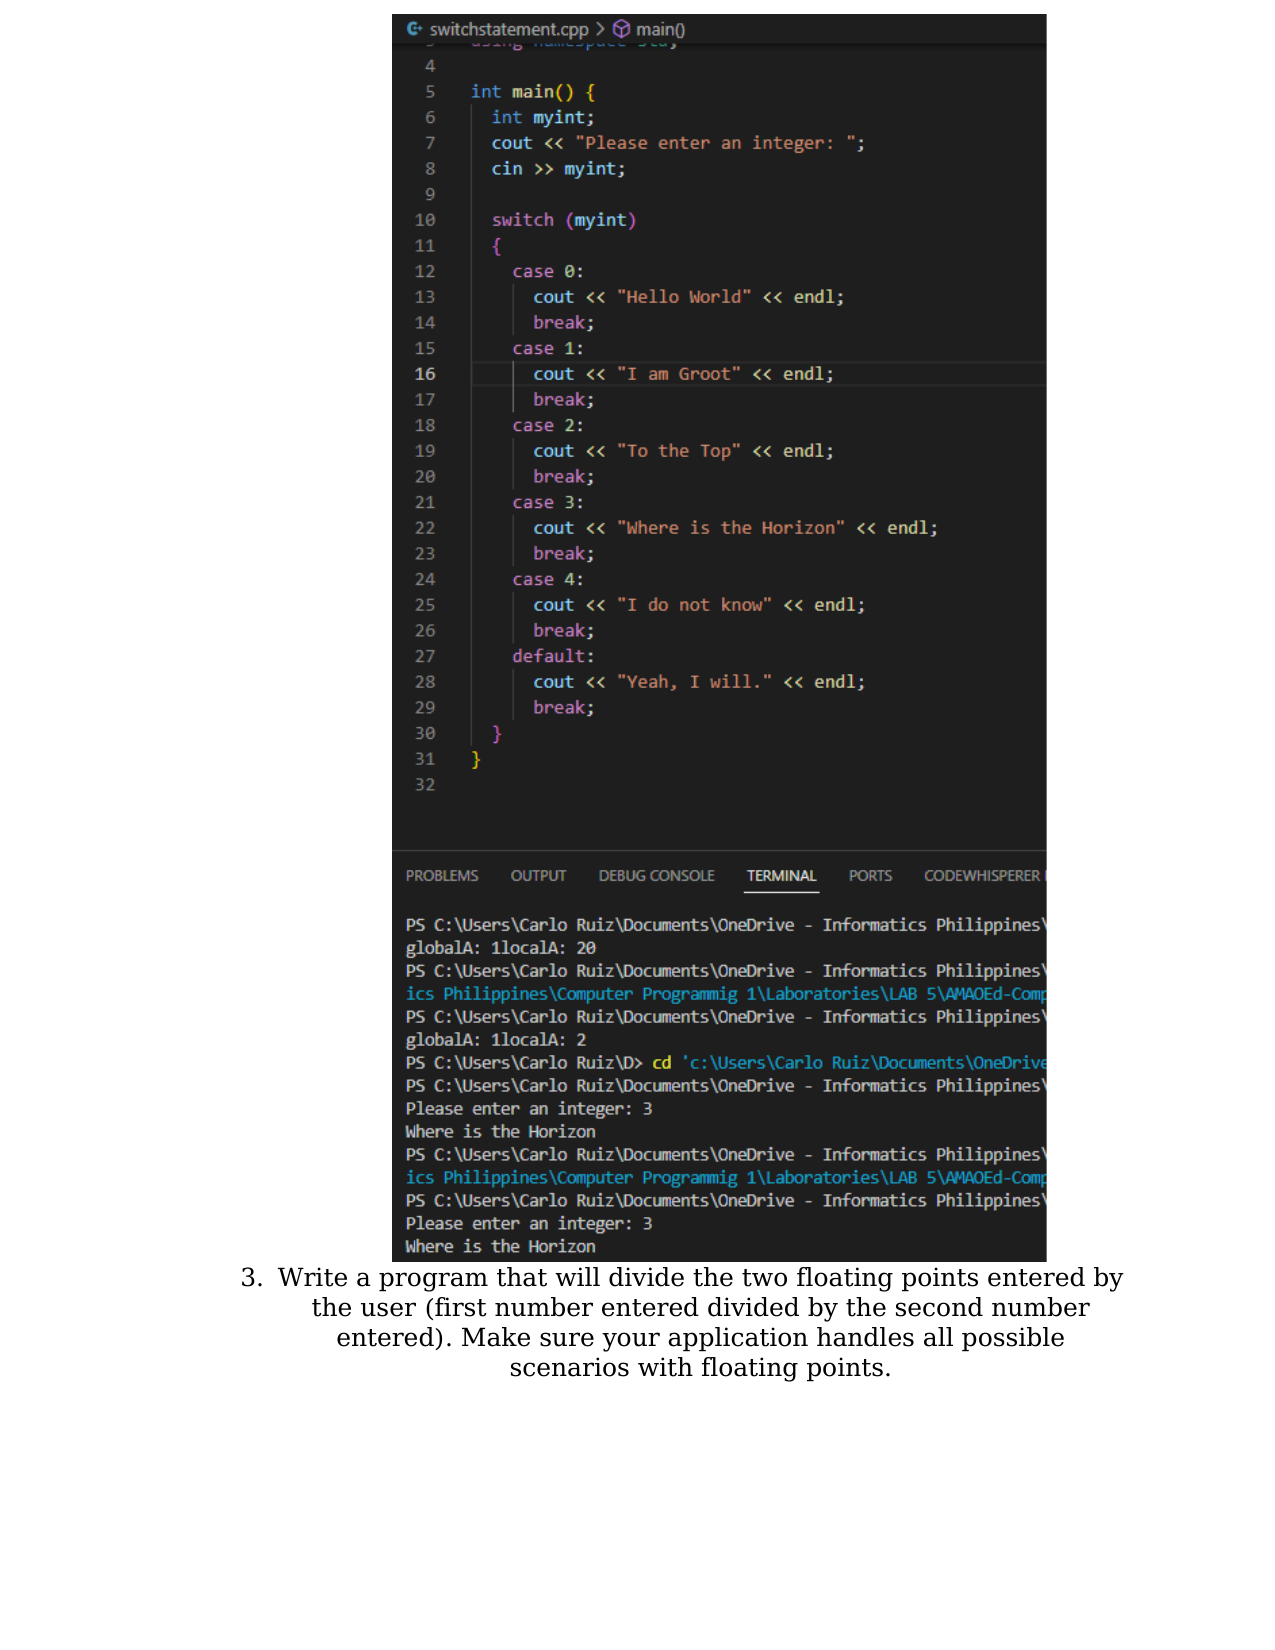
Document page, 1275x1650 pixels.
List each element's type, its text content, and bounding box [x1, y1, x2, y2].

picture [392, 14, 1047, 1262]
list Write a program that will divide the two floating points entered by the user (first number entered divided by the second number entered). Make sure your application handles all possible scenarios with floating points. [239, 1262, 1125, 1382]
